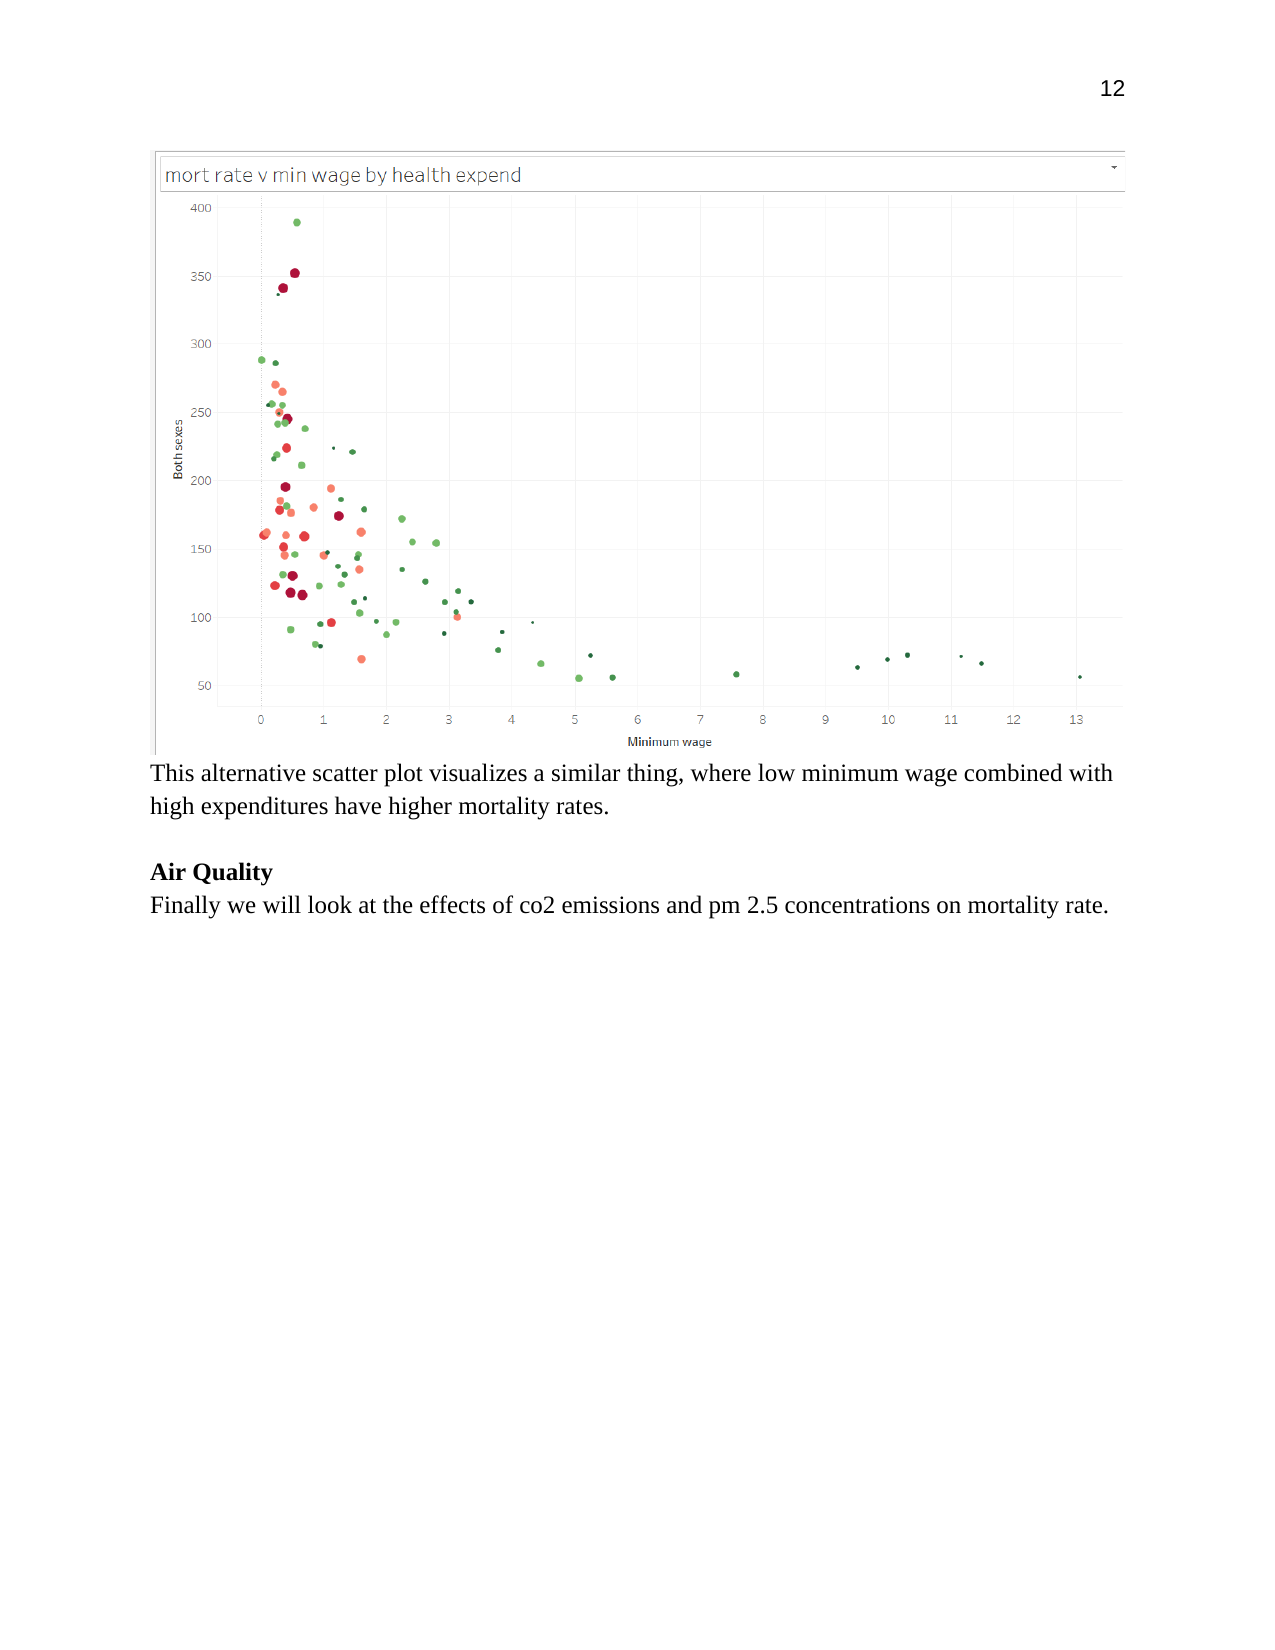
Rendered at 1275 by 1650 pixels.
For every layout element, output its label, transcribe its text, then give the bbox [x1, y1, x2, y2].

picture [150, 150, 1125, 755]
text This alternative scatter plot visualizes a similar thing, where low minimum wage combined with high expenditures have higher mortality rates. [150, 758, 1125, 820]
text Finally we will look at the effects of co2 emissions and pm 2.5 concentrations on mortality rate. [150, 890, 1125, 919]
text Air Quality [150, 857, 1125, 886]
